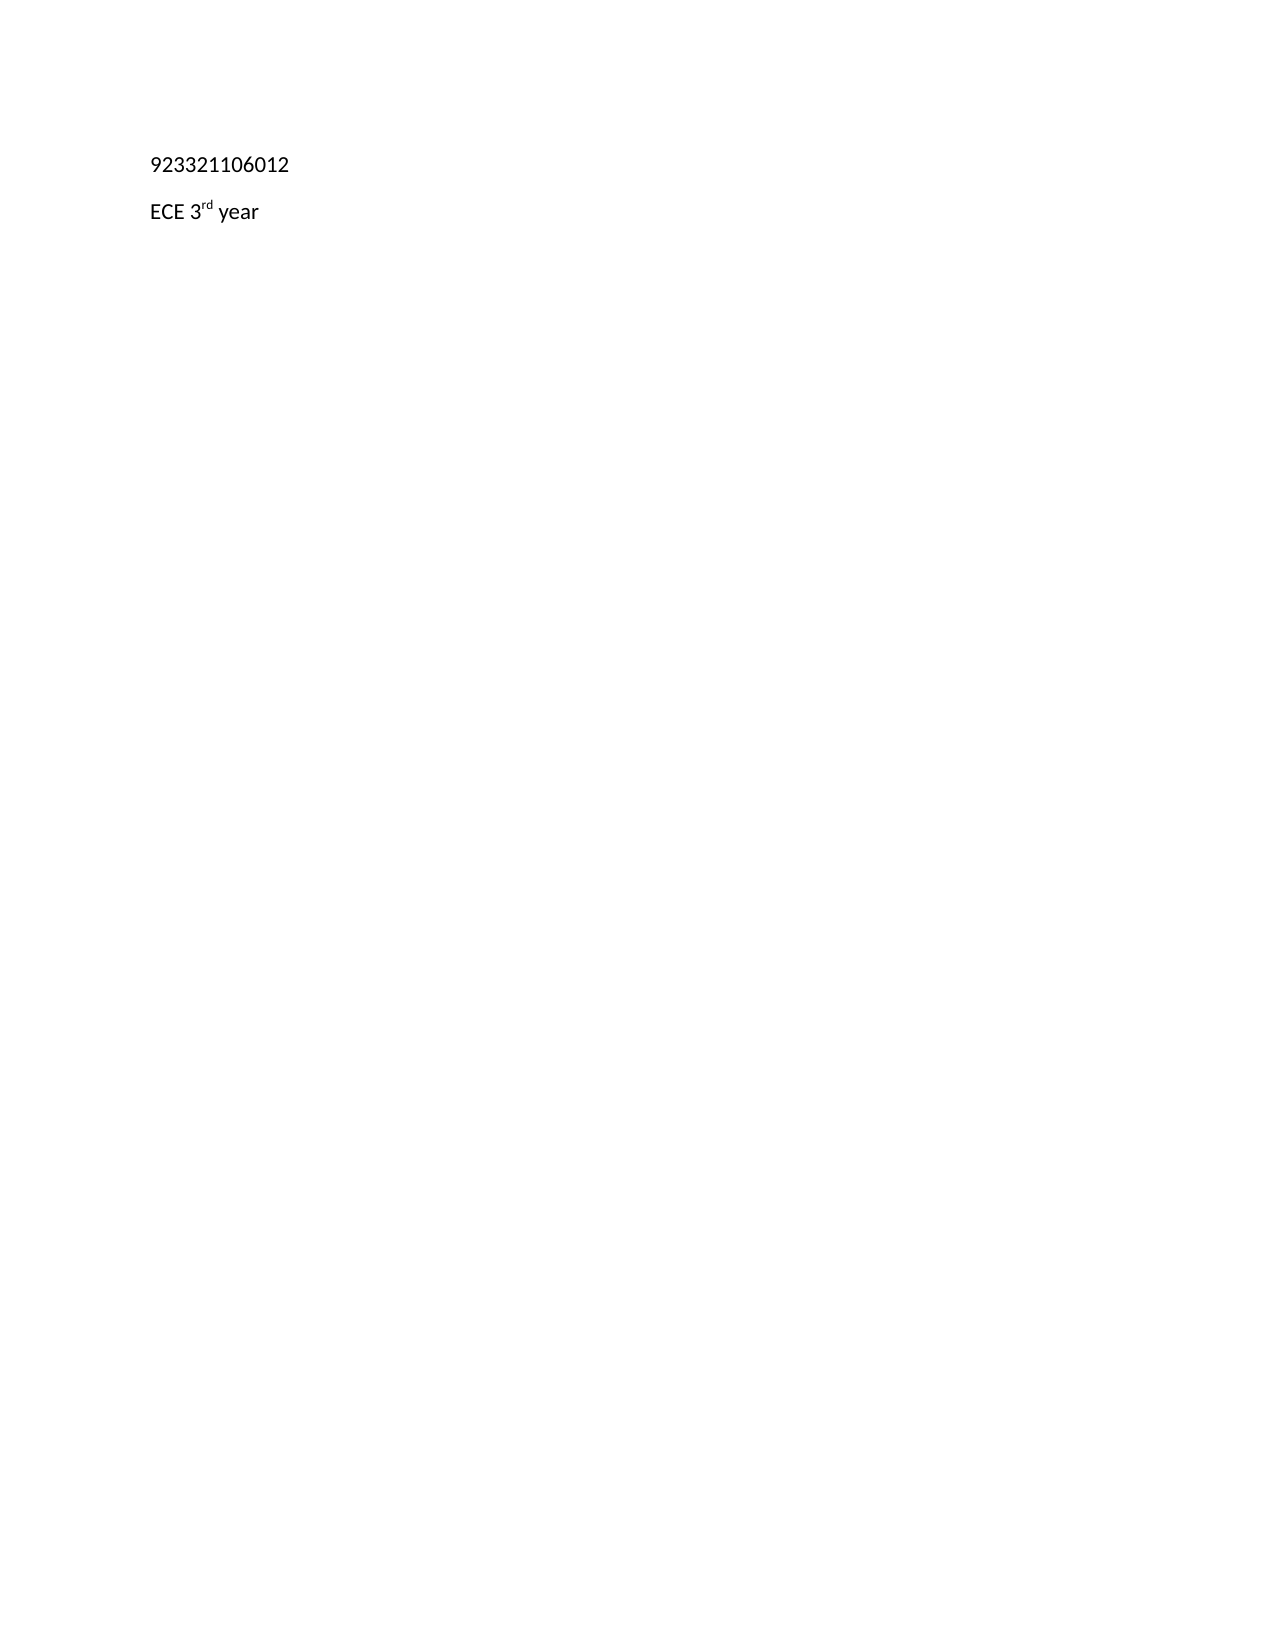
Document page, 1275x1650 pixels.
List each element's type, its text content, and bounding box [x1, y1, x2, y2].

text ECE 3rd year [150, 197, 1125, 225]
text 923321106012 [150, 150, 1125, 178]
